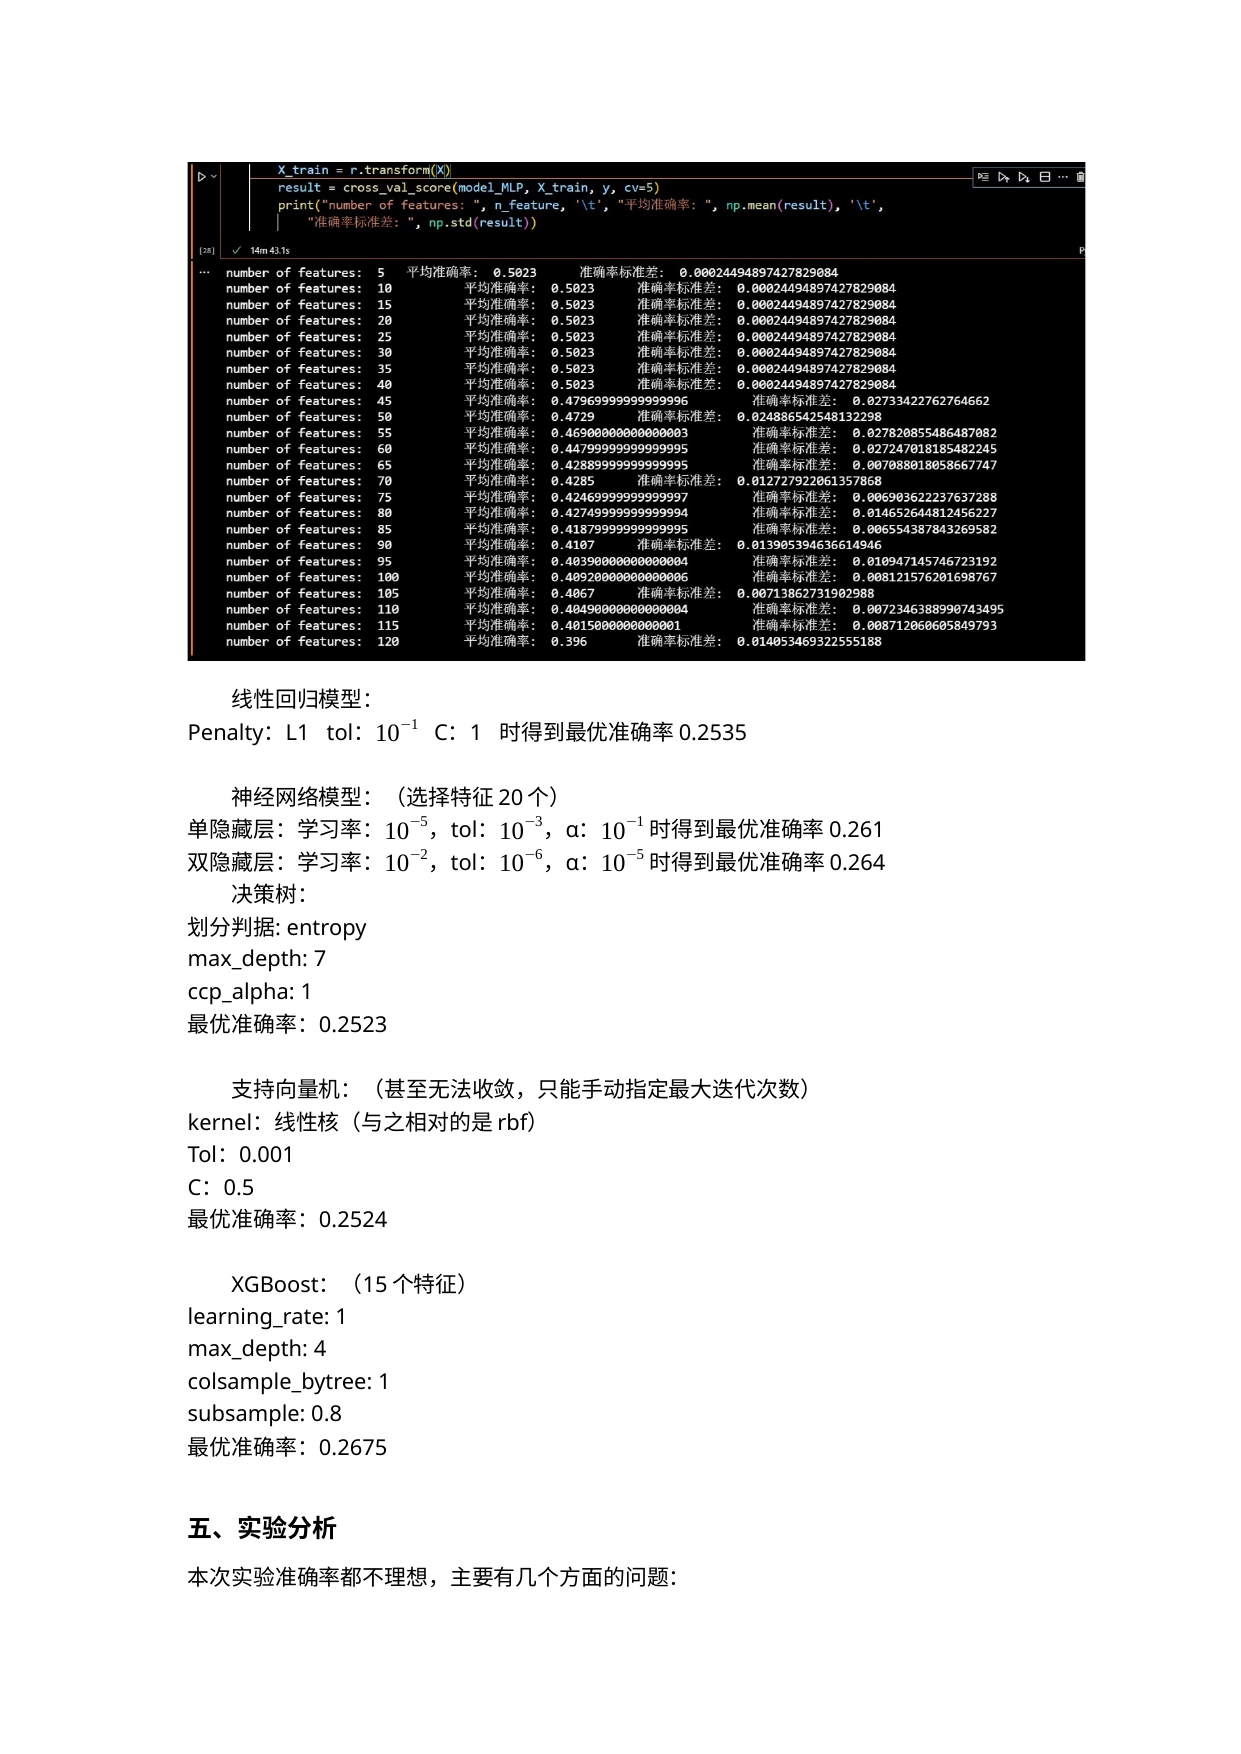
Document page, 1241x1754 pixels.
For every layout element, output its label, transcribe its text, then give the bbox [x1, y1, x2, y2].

text 最优准确率：0.2675 [187, 1429, 1053, 1462]
text 支持向量机：（甚至无法收敛，只能手动指定最大迭代次数） [187, 1072, 1053, 1104]
text 神经网络模型：（选择特征20个） [187, 779, 1053, 812]
text max_depth: 7 [187, 942, 1053, 974]
text 最优准确率：0.2524 [187, 1202, 1053, 1234]
text XGBoost：（15个特征） [187, 1267, 1053, 1299]
text ccp_alpha: 1 [187, 974, 1053, 1007]
text Penalty：L1 tol： C：1 时得到最优准确率0.2535 [187, 714, 1053, 747]
text 单隐藏层：学习率：，tol：，α： 时得到最优准确率0.261 [187, 812, 1053, 844]
text 双隐藏层：学习率：，tol：，α： 时得到最优准确率0.264 [187, 844, 1053, 877]
text 最优准确率：0.2523 [187, 1007, 1053, 1039]
text subsample: 0.8 [187, 1397, 1053, 1429]
text 划分判据: entropy [187, 909, 1053, 942]
text 线性回归模型： [187, 682, 1053, 714]
text C：0.5 [187, 1169, 1053, 1202]
text 五、实验分析 [187, 1494, 1053, 1559]
text learning_rate: 1 [187, 1299, 1053, 1332]
text max_depth: 4 [187, 1332, 1053, 1364]
text colsample_bytree: 1 [187, 1364, 1053, 1397]
text kernel：线性核（与之相对的是rbf） [187, 1104, 1053, 1137]
text Tol：0.001 [187, 1137, 1053, 1169]
text 本次实验准确率都不理想，主要有几个方面的问题： [187, 1559, 1053, 1592]
text 决策树： [187, 877, 1053, 909]
picture [187, 162, 1086, 661]
